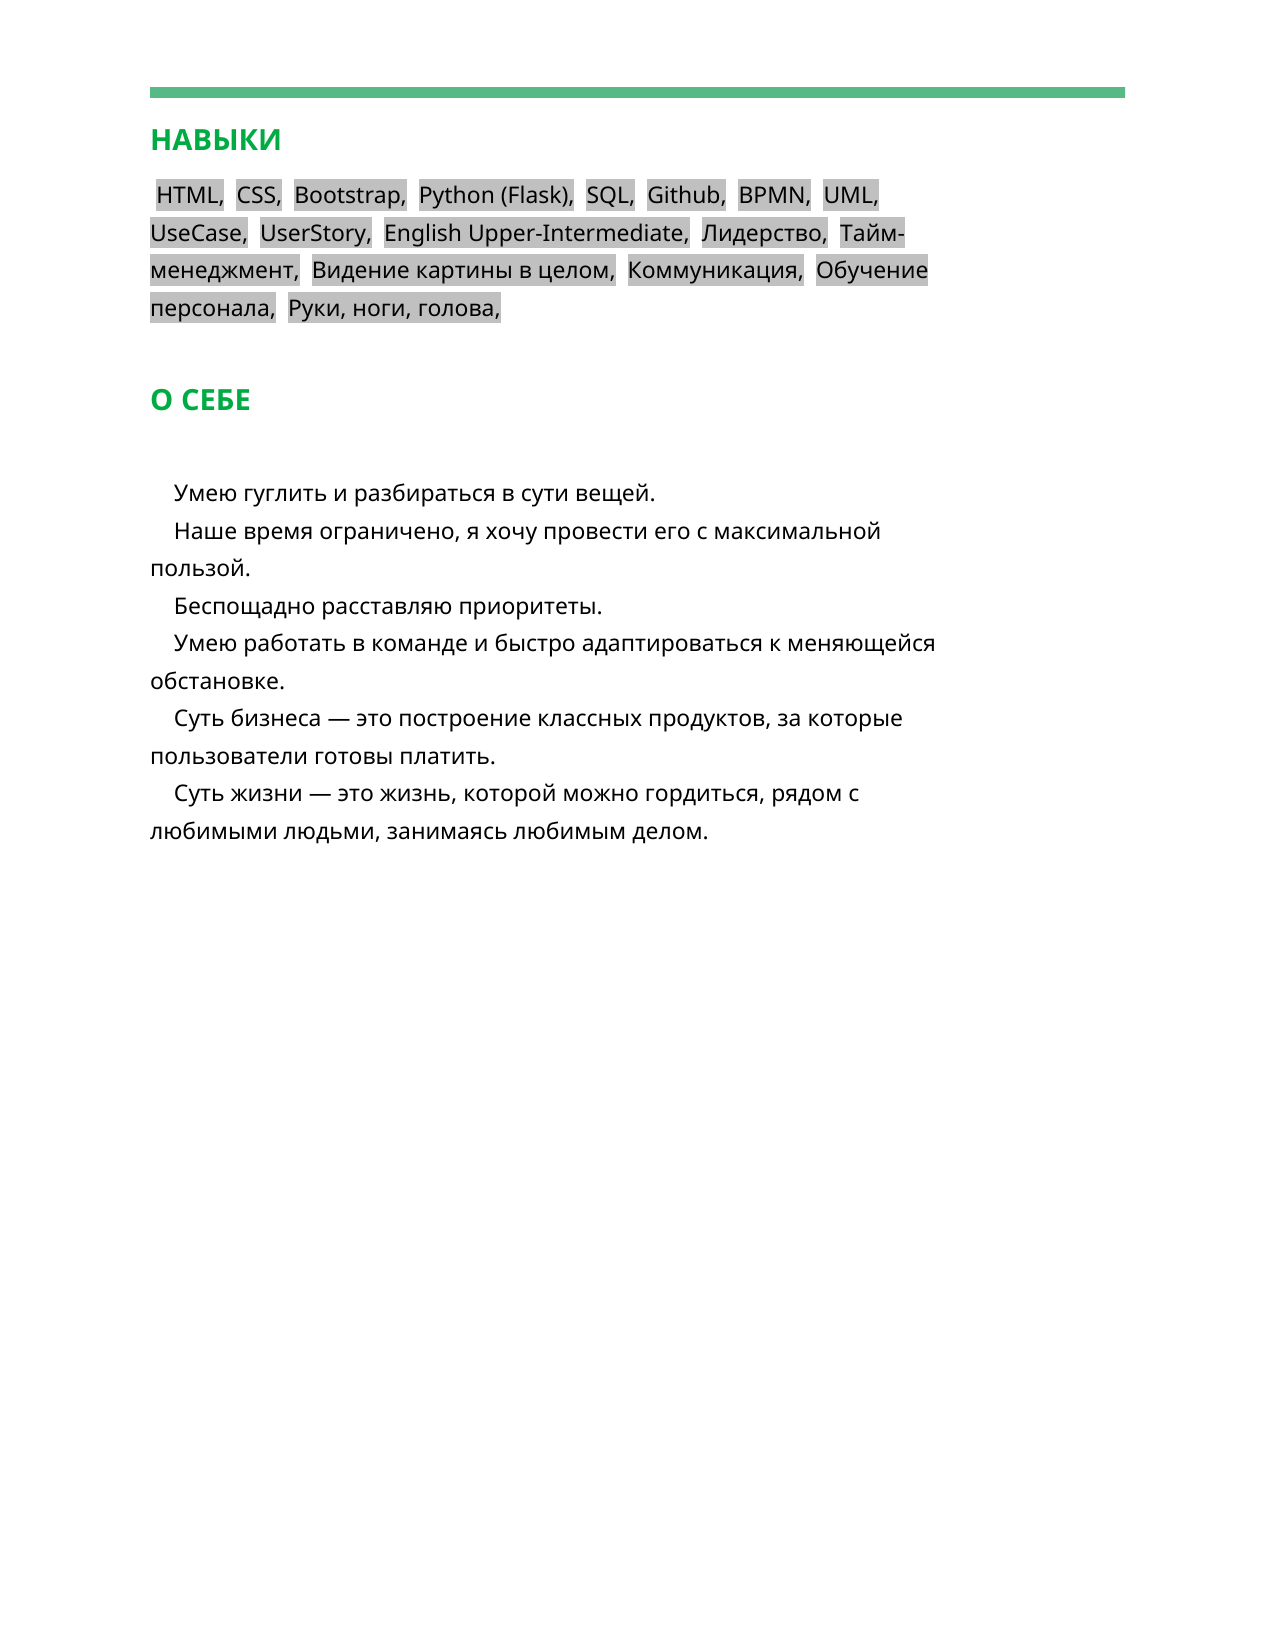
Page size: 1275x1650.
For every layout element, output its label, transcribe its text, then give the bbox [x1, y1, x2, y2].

picture [150, 87, 1125, 98]
text HTML, CSS, Bootstrap, Python (Flask), SQL, Github, BPMN, UML, UseCase, UserStory, English Upper-Intermediate, Лидерство, Тайм-менеджмент, Видение картины в целом, Коммуникация, Обучение персонала, Руки, ноги, голова, [150, 179, 937, 323]
subtitle НАВЫКИ [150, 119, 937, 158]
subtitle О СЕБЕ [150, 379, 937, 419]
